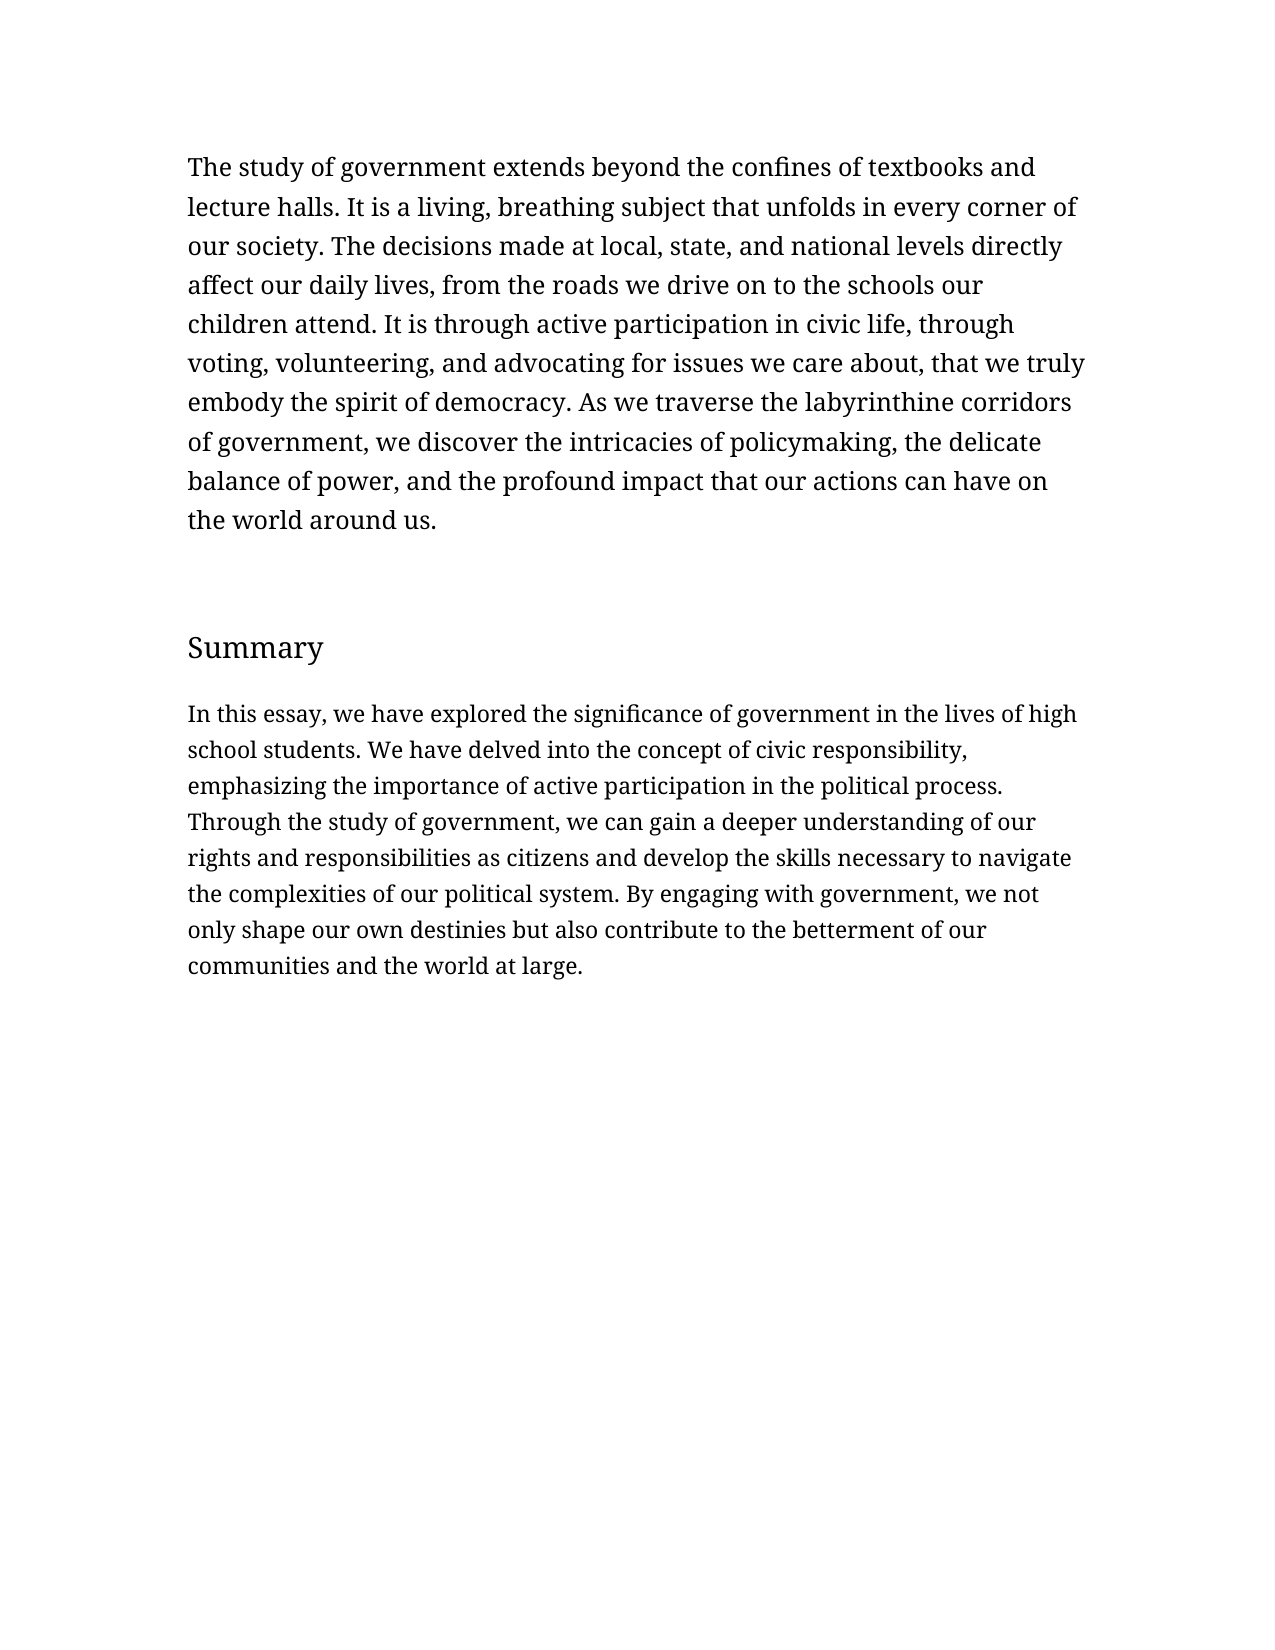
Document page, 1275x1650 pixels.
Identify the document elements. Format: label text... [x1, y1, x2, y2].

text Summary [187, 628, 1087, 667]
text In this essay, we have explored the significance of government in the lives of high school students. We have delved into the concept of civic responsibility, emphasizing the importance of active participation in the political process. Through the study of government, we can gain a deeper understanding of our rights and responsibilities as citizens and develop the skills necessary to navigate the complexities of our political system. By engaging with government, we not only shape our own destinies but also contribute to the betterment of our communities and the world at large. [187, 698, 1087, 981]
text The study of government extends beyond the confines of textbooks and lecture halls. It is a living, breathing subject that unfolds in every corner of our society. The decisions made at local, state, and national levels directly affect our daily lives, from the roads we drive on to the schools our children attend. It is through active participation in civic life, through voting, volunteering, and advocating for issues we care about, that we truly embody the spirit of democracy. As we traverse the labyrinthine corridors of government, we discover the intricacies of policymaking, the delicate balance of power, and the profound impact that our actions can have on the world around us. [187, 150, 1087, 537]
